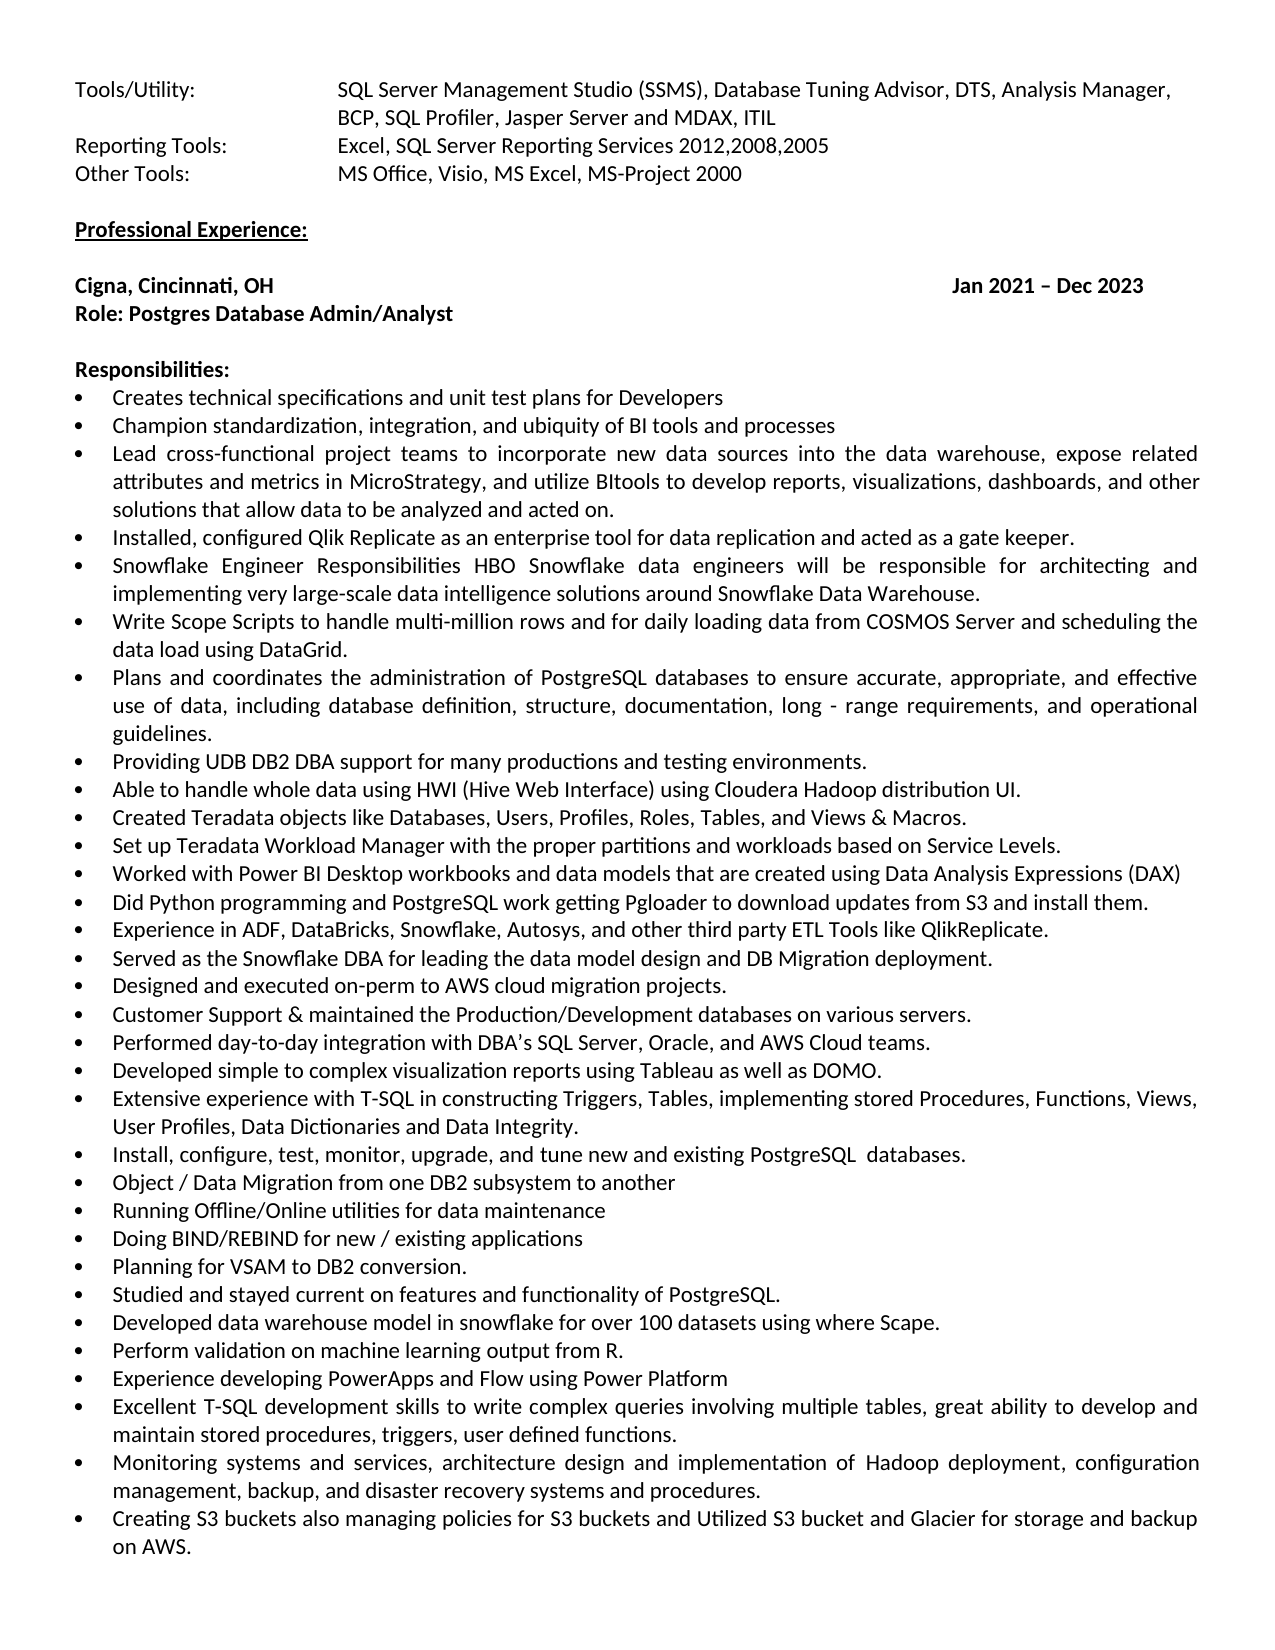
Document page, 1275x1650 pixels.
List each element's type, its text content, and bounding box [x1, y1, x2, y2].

list Developed data warehouse model in snowflake for over 100 datasets using where Scape. [75, 1308, 1200, 1336]
text Reporting Tools: Excel, SQL Server Reporting Services 2012,2008,2005 [75, 131, 1200, 159]
list Perform validation on machine learning output from R. [75, 1336, 1200, 1364]
list Monitoring systems and services, architecture design and implementation of Hadoop deployment, configuration management, backup, and disaster recovery systems and procedures. [75, 1448, 1200, 1504]
list Created Teradata objects like Databases, Users, Profiles, Roles, Tables, and Views & Macros. [75, 803, 1200, 832]
list Install, configure, test, monitor, upgrade, and tune new and existing PostgreSQL databases. [75, 1140, 1200, 1168]
text Role: Postgres Database Admin/Analyst [75, 299, 1200, 327]
list Performed day-to-day integration with DBA’s SQL Server, Oracle, and AWS Cloud teams. [75, 1028, 1200, 1056]
list Customer Support & maintained the Production/Development databases on various servers. [75, 1000, 1200, 1028]
list Set up Teradata Workload Manager with the proper partitions and workloads based on Service Levels. [75, 832, 1200, 859]
text Other Tools: MS Office, Visio, MS Excel, MS-Project 2000 [75, 159, 1200, 187]
list Champion standardization, integration, and ubiquity of BI tools and processes [75, 411, 1200, 439]
list Experience developing PowerApps and Flow using Power Platform [75, 1364, 1200, 1392]
list Plans and coordinates the administration of PostgreSQL databases to ensure accurate, appropriate, and effective use of data, including database definition, structure, documentation, long - range requirements, and operational guidelines. [75, 663, 1200, 747]
list Experience in ADF, DataBricks, Snowflake, Autosys, and other third party ETL Tools like QlikReplicate. [75, 916, 1200, 944]
list Providing UDB DB2 DBA support for many productions and testing environments. [75, 747, 1200, 776]
list Served as the Snowflake DBA for leading the data model design and DB Migration deployment. [75, 944, 1200, 972]
text Cigna, Cincinnati, OH Jan 2021 – Dec 2023 [75, 271, 1200, 299]
list Designed and executed on-perm to AWS cloud migration projects. [75, 972, 1200, 1000]
list Able to handle whole data using HWI (Hive Web Interface) using Cloudera Hadoop distribution UI. [75, 776, 1200, 803]
list Lead cross-functional project teams to incorporate new data sources into the data warehouse, expose related attributes and metrics in MicroStrategy, and utilize BItools to develop reports, visualizations, dashboards, and other solutions that allow data to be analyzed and acted on. [75, 439, 1200, 523]
text Professional Experience: [75, 215, 1200, 243]
list Excellent T-SQL development skills to write complex queries involving multiple tables, great ability to develop and maintain stored procedures, triggers, user defined functions. [75, 1392, 1200, 1448]
list Extensive experience with T-SQL in constructing Triggers, Tables, implementing stored Procedures, Functions, Views, User Profiles, Data Dictionaries and Data Integrity. [75, 1084, 1200, 1140]
list Studied and stayed current on features and functionality of PostgreSQL. [75, 1280, 1200, 1308]
list Creating S3 buckets also managing policies for S3 buckets and Utilized S3 bucket and Glacier for storage and backup on AWS. [75, 1504, 1200, 1560]
text Tools/Utility: SQL Server Management Studio (SSMS), Database Tuning Advisor, DTS, Analysis Manager, BCP, SQL Profiler, Jasper Server and MDAX, ITIL [75, 75, 1200, 131]
text Responsibilities: [75, 355, 1200, 383]
list Creates technical specifications and unit test plans for Developers [75, 383, 1200, 411]
list Did Python programming and PostgreSQL work getting Pgloader to download updates from S3 and install them. [75, 888, 1200, 916]
list Running Offline/Online utilities for data maintenance [75, 1196, 1200, 1224]
list Developed simple to complex visualization reports using Tableau as well as DOMO. [75, 1056, 1200, 1084]
list Object / Data Migration from one DB2 subsystem to another [75, 1168, 1200, 1196]
list Worked with Power BI Desktop workbooks and data models that are created using Data Analysis Expressions (DAX) [75, 859, 1200, 888]
list Installed, configured Qlik Replicate as an enterprise tool for data replication and acted as a gate keeper. [75, 523, 1200, 551]
list Snowflake Engineer Responsibilities HBO Snowflake data engineers will be responsible for architecting and implementing very large-scale data intelligence solutions around Snowflake Data Warehouse. [75, 551, 1200, 607]
list Write Scope Scripts to handle multi-million rows and for daily loading data from COSMOS Server and scheduling the data load using DataGrid. [75, 607, 1200, 663]
list Planning for VSAM to DB2 conversion. [75, 1252, 1200, 1280]
list Doing BIND/REBIND for new / existing applications [75, 1224, 1200, 1252]
